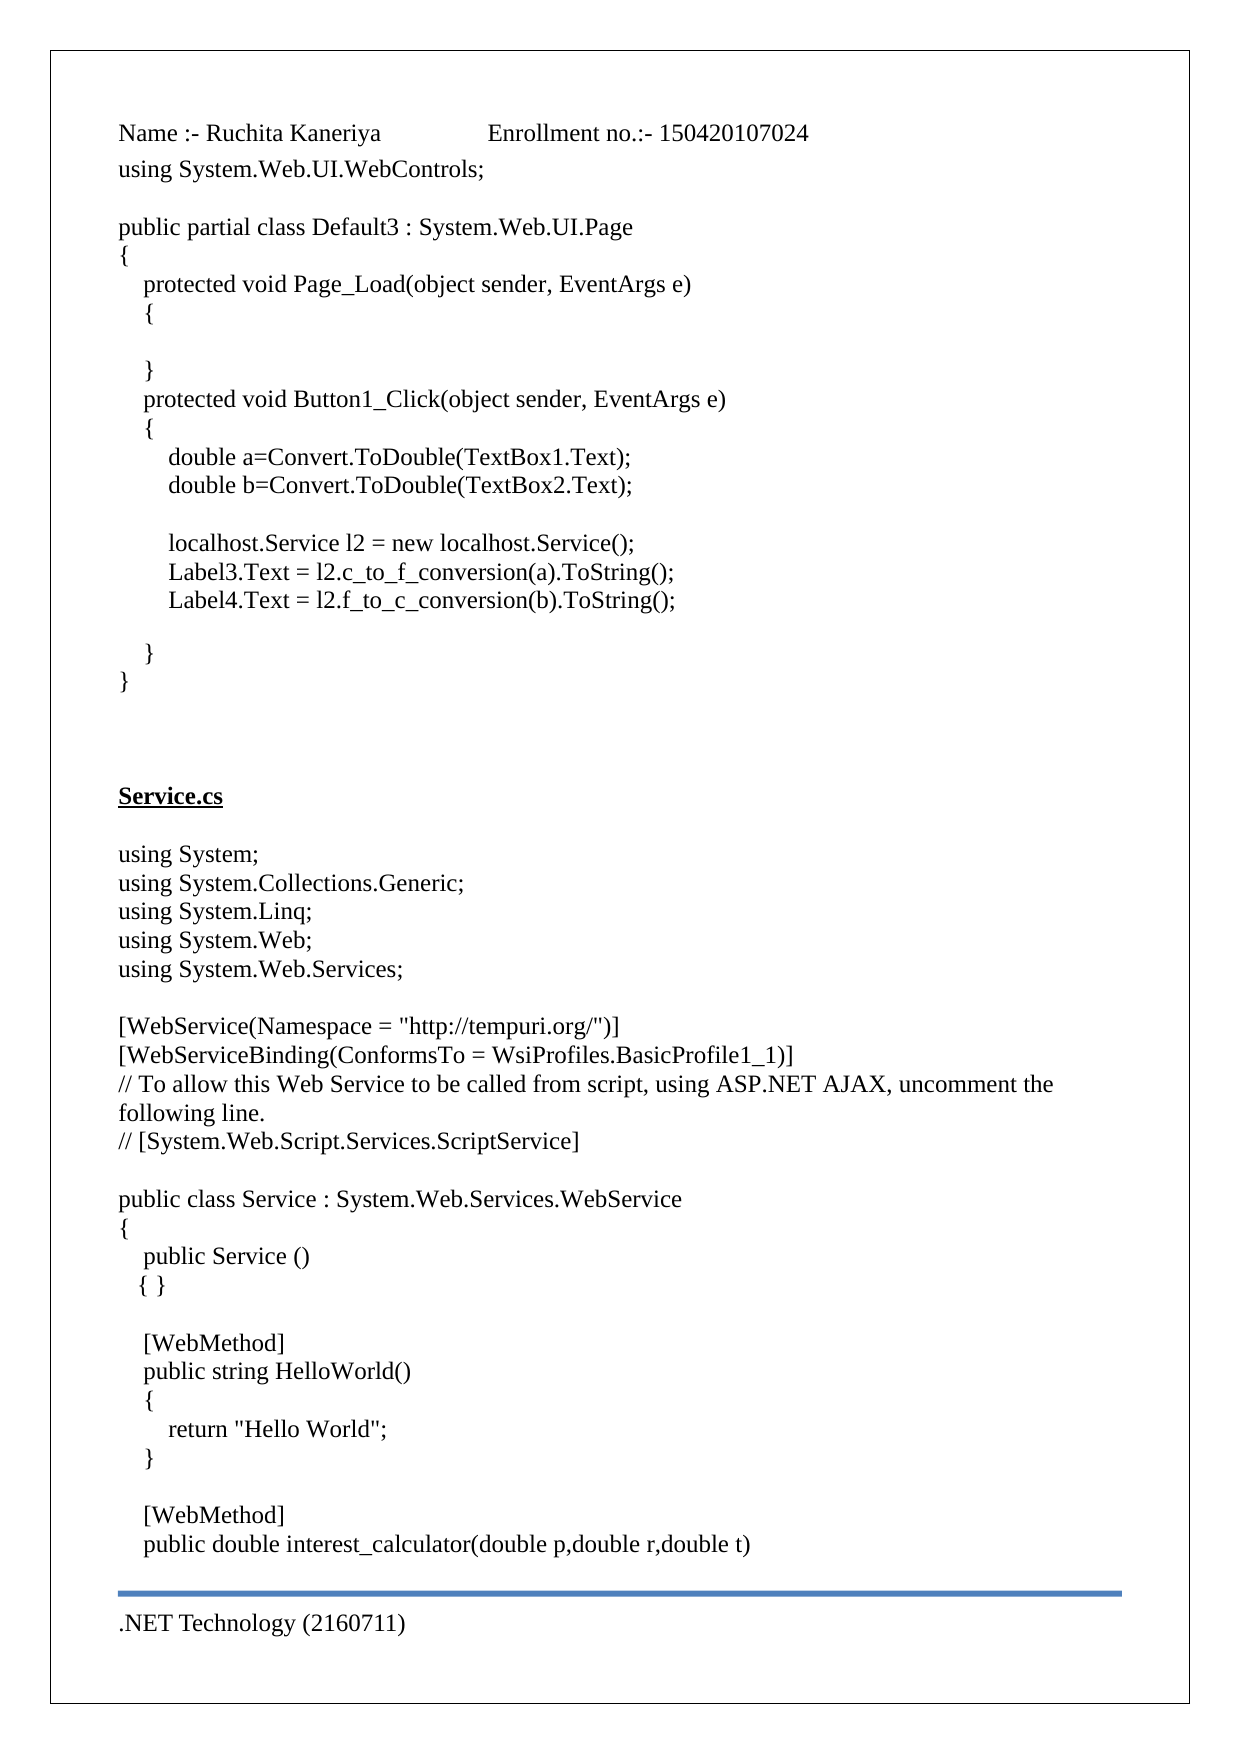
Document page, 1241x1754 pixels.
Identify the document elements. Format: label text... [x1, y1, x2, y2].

text double a=Convert.ToDouble(TextBox1.Text); [118, 442, 1122, 470]
text { } [118, 1270, 1122, 1299]
text [WebServiceBinding(ConformsTo = WsiProfiles.BasicProfile1_1)] [118, 1040, 1122, 1069]
text } [118, 1443, 1122, 1471]
text { [118, 240, 1122, 269]
text } [118, 666, 1122, 695]
text using System.Collections.Generic; [118, 868, 1122, 896]
text // To allow this Web Service to be called from script, using ASP.NET AJAX, uncomment the following line. [118, 1069, 1122, 1126]
text { [118, 1213, 1122, 1241]
text [WebMethod] [118, 1500, 1122, 1529]
text { [118, 1385, 1122, 1414]
text Label4.Text = l2.f_to_c_conversion(b).ToString(); [118, 585, 1122, 614]
text using System.Linq; [118, 896, 1122, 925]
text // [System.Web.Script.Services.ScriptService] [118, 1126, 1122, 1155]
text public class Service : System.Web.Services.WebService [118, 1184, 1122, 1213]
text using System.Web.Services; [118, 954, 1122, 983]
text } [118, 638, 1122, 666]
text using System.Web.UI.WebControls; [118, 154, 1122, 183]
text return "Hello World"; [118, 1414, 1122, 1443]
text public string HelloWorld() [118, 1356, 1122, 1385]
text public Service () [118, 1241, 1122, 1270]
text localhost.Service l2 = new localhost.Service(); [118, 528, 1122, 557]
text Label3.Text = l2.c_to_f_conversion(a).ToString(); [118, 557, 1122, 585]
text { [118, 298, 1122, 327]
text Service.cs [118, 781, 1122, 810]
text protected void Button1_Click(object sender, EventArgs e) [118, 384, 1122, 413]
text using System.Web; [118, 925, 1122, 954]
text { [118, 413, 1122, 442]
text double b=Convert.ToDouble(TextBox2.Text); [118, 470, 1122, 499]
text public partial class Default3 : System.Web.UI.Page [118, 212, 1122, 240]
text [WebMethod] [118, 1328, 1122, 1356]
text } [118, 355, 1122, 384]
text protected void Page_Load(object sender, EventArgs e) [118, 269, 1122, 298]
text using System; [118, 839, 1122, 868]
text [WebService(Namespace = "http://tempuri.org/")] [118, 1011, 1122, 1040]
text public double interest_calculator(double p,double r,double t) [118, 1529, 1122, 1558]
